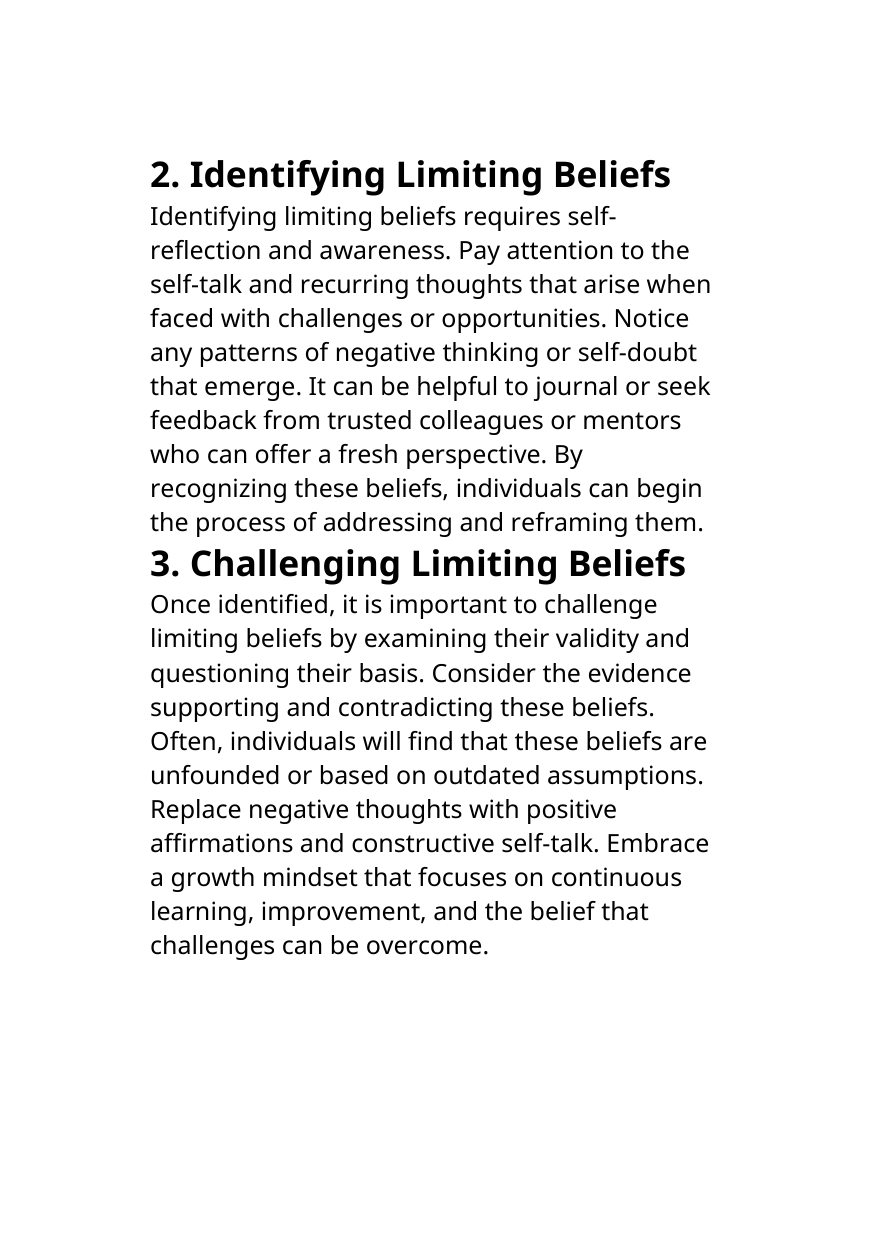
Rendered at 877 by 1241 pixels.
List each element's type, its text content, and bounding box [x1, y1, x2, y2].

text Once identified, it is important to challenge limiting beliefs by examining their validity and questioning their basis. Consider the evidence supporting and contradicting these beliefs. Often, individuals will find that these beliefs are unfounded or based on outdated assumptions. Replace negative thoughts with positive affirmations and constructive self-talk. Embrace a growth mindset that focuses on continuous learning, improvement, and the belief that challenges can be overcome. [150, 587, 727, 962]
text Identifying limiting beliefs requires self-reflection and awareness. Pay attention to the self-talk and recurring thoughts that arise when faced with challenges or opportunities. Notice any patterns of negative thinking or self-doubt that emerge. It can be helpful to journal or seek feedback from trusted colleagues or mentors who can offer a fresh perspective. By recognizing these beliefs, individuals can begin the process of addressing and reframing them. [150, 198, 727, 539]
subtitle 2. Identifying Limiting Beliefs [150, 150, 727, 198]
subtitle 3. Challenging Limiting Beliefs [150, 539, 727, 587]
